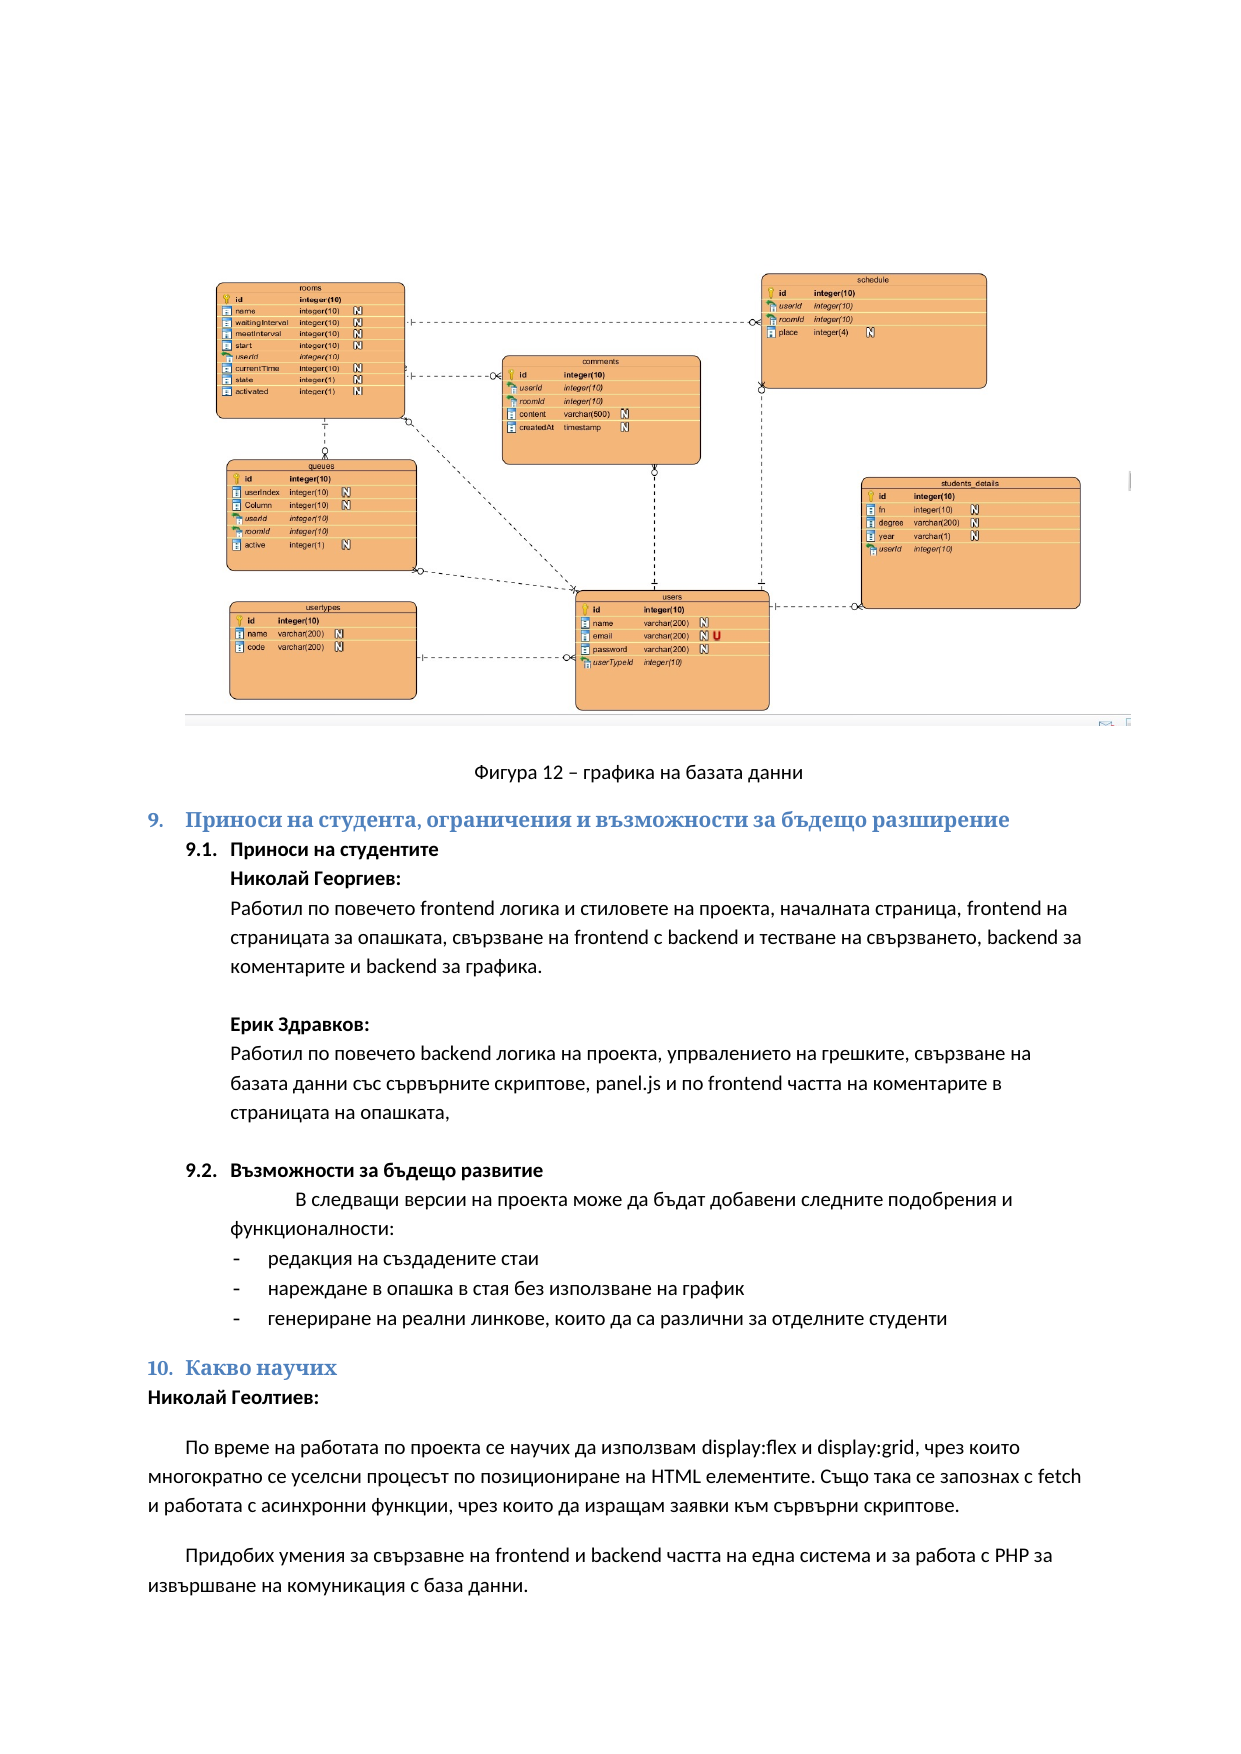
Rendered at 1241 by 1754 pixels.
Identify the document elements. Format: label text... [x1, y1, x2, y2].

list Приноси на студентите [185, 836, 1093, 862]
text Николай Геолтиев: [148, 1384, 1093, 1410]
list В следващи версии на проекта може да бъдат добавени следните подобрения и функционалности: [230, 1186, 1093, 1241]
subtitle Какво научих [148, 1357, 1093, 1381]
list Работил по повечето frontend логика и стиловете на проекта, началната страница, frontend на страницата за опашката, свързване на frontend с backend и тестване на свързването, backend за коментарите и backend за графика. [230, 895, 1093, 978]
list нареждане в опашка в стая без използване на график [230, 1275, 1093, 1302]
list Възможности за бъдещо развитие [185, 1157, 1093, 1183]
list Работил по повечето backend логика на проекта, упрвалението на грешките, свързване на базата данни със сървърните скриптове, panel.js и по frontend частта на коментарите в страницата на опашката, [230, 1041, 1093, 1124]
text Придобих умения за свързавне на frontend и backend частта на една система и за работа с PHP за извършване на комуникация с база данни. [148, 1543, 1093, 1597]
picture [185, 264, 1131, 726]
list Николай Георгиев: [230, 866, 1093, 891]
list Фигура 12 – графика на базата данни [185, 759, 1093, 784]
list редакция на създадените стаи [230, 1245, 1093, 1271]
subtitle Приноси на студента, ограничения и възможности за бъдещо разширение [148, 809, 1093, 833]
text По време на работата по проекта се научих да използвам display:flex и display:grid, чрез които многократно се уселсни процесът по позициониране на HTML елементите. Също така се запознах с fetch и работата с асинхронни функции, чрез които да изращам заявки към сървърни скриптове. [148, 1434, 1093, 1518]
list Ерик Здравков: [230, 1011, 1093, 1037]
list генериране на реални линкове, които да са различни за отделните студенти [230, 1306, 1093, 1332]
